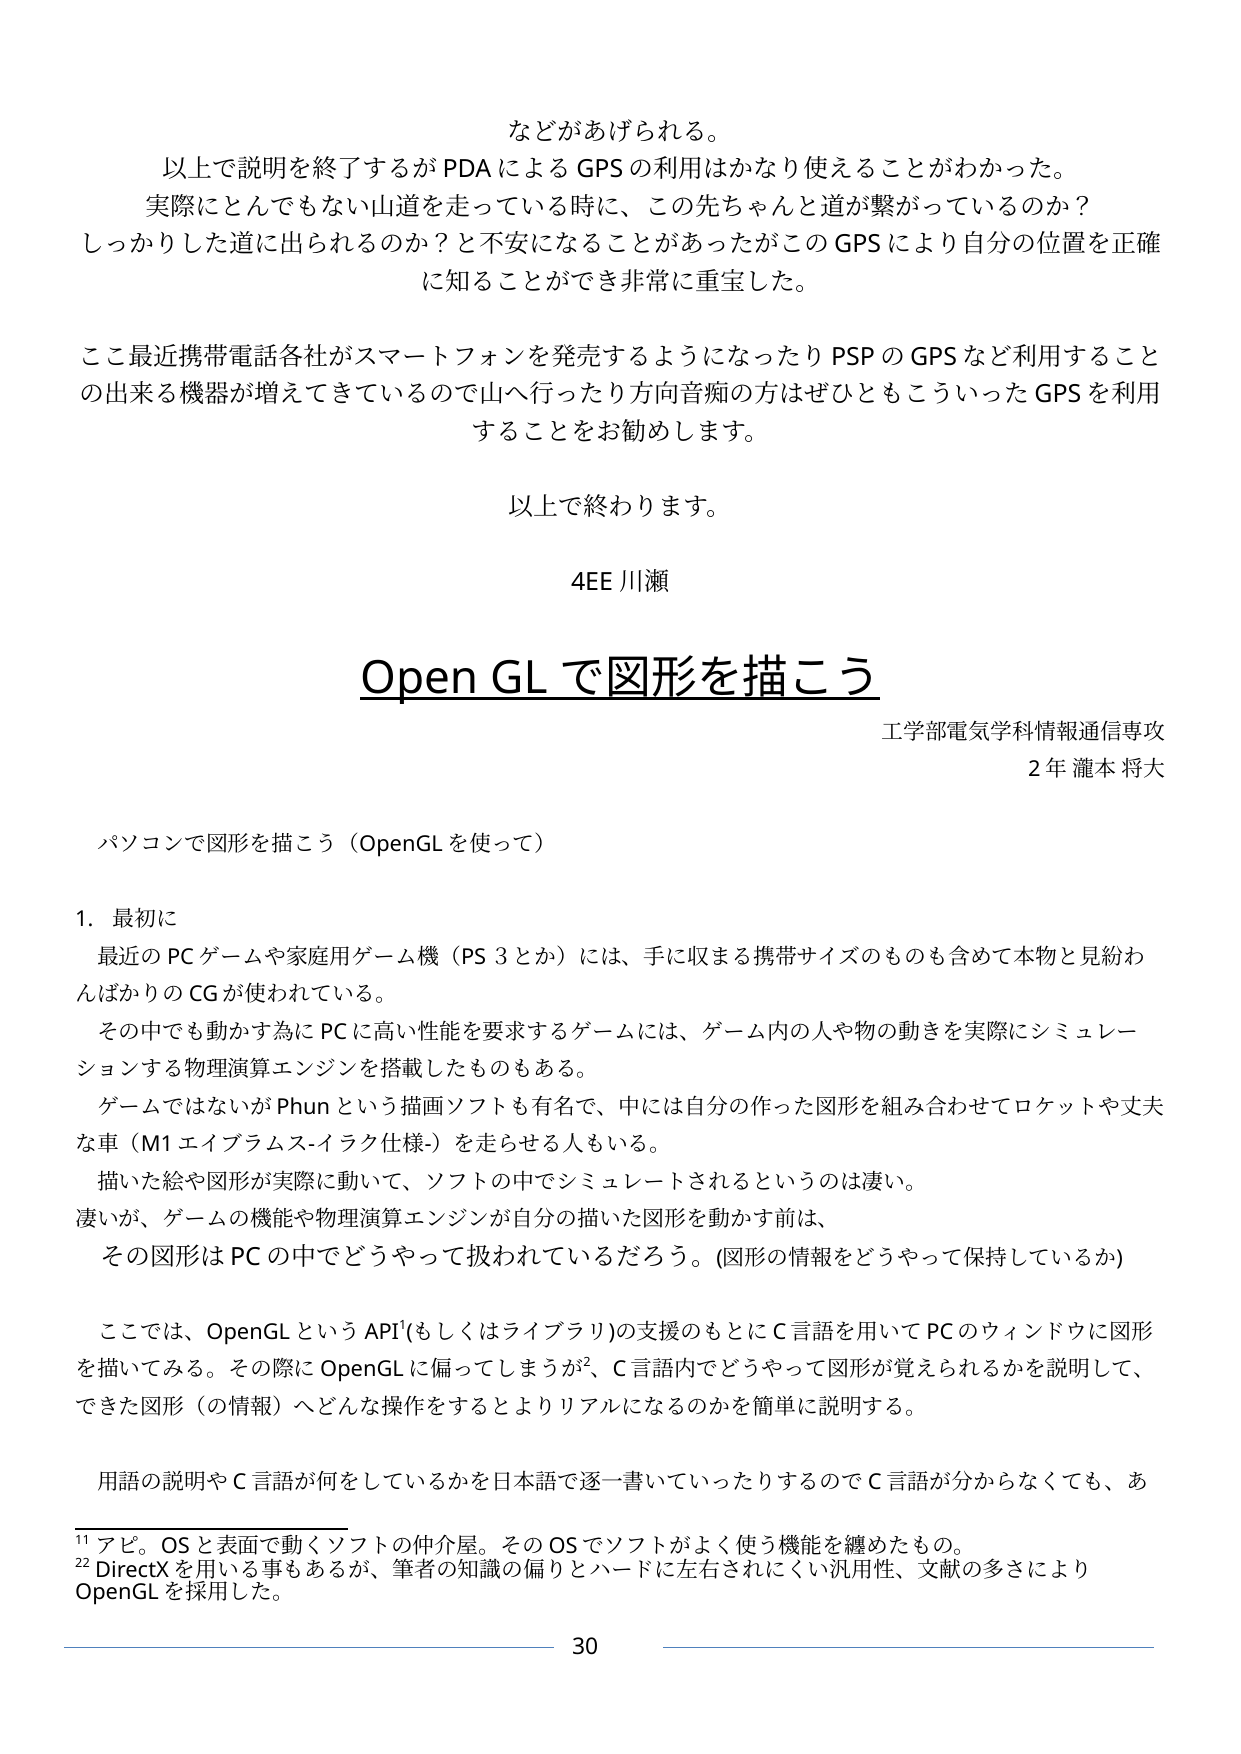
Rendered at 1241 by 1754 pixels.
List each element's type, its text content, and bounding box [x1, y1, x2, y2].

text 凄いが、ゲームの機能や物理演算エンジンが自分の描いた図形を動かす前は、 [75, 1198, 1165, 1236]
text 最近のPCゲームや家庭用ゲーム機（PS３とか）には、手に収まる携帯サイズのものも含めて本物と見紛わんばかりのCGが使われている。 [75, 936, 1165, 1011]
text しっかりした道に出られるのか？と不安になることがあったがこのGPSにより自分の位置を正確に知ることができ非常に重宝した。 [75, 223, 1165, 298]
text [75, 1461, 1165, 1498]
text ここでは、OpenGLというAPI1(もしくはライブラリ)の支援のもとにC言語を用いてPCのウィンドウに図形を描いてみる。その際にOpenGLに偏ってしまうが2、C言語内でどうやって図形が覚えられるかを説明して、できた図形（の情報）へどんな操作をするとよりリアルになるのかを簡単に説明する。 [75, 1311, 1165, 1423]
text 2年 瀧本 将大 [162, 748, 1165, 786]
text 工学部電気学科情報通信専攻 [162, 711, 1165, 748]
text その図形はPCの中でどうやって扱われているだろう。(図形の情報をどうやって保持しているか) [75, 1236, 1165, 1273]
text 4EE 川瀬 [75, 561, 1165, 598]
text 描いた絵や図形が実際に動いて、ソフトの中でシミュレートされるというのは凄い。 [75, 1161, 1165, 1198]
text ゲームではないがPhunという描画ソフトも有名で、中には自分の作った図形を組み合わせてロケットや丈夫な車（M1エイブラムス-イラク仕様-）を走らせる人もいる。 [75, 1086, 1165, 1161]
list 最初に [75, 898, 1165, 936]
text 実際にとんでもない山道を走っている時に、この先ちゃんと道が繋がっているのか？ [75, 186, 1165, 223]
text パソコンで図形を描こう（OpenGLを使って） [75, 823, 1165, 861]
text などがあげられる。 [75, 111, 1165, 148]
text その中でも動かす為にPCに高い性能を要求するゲームには、ゲーム内の人や物の動きを実際にシミュレーションする物理演算エンジンを搭載したものもある。 [75, 1011, 1165, 1086]
text Open GL で図形を描こう [75, 636, 1165, 711]
text 以上で説明を終了するがPDAによるGPSの利用はかなり使えることがわかった。 [75, 148, 1165, 186]
text 以上で終わります。 [75, 486, 1165, 523]
text ここ最近携帯電話各社がスマートフォンを発売するようになったりPSPのGPSなど利用することの出来る機器が増えてきているので山へ行ったり方向音痴の方はぜひともこういったGPSを利用することをお勧めします。 [75, 336, 1165, 448]
